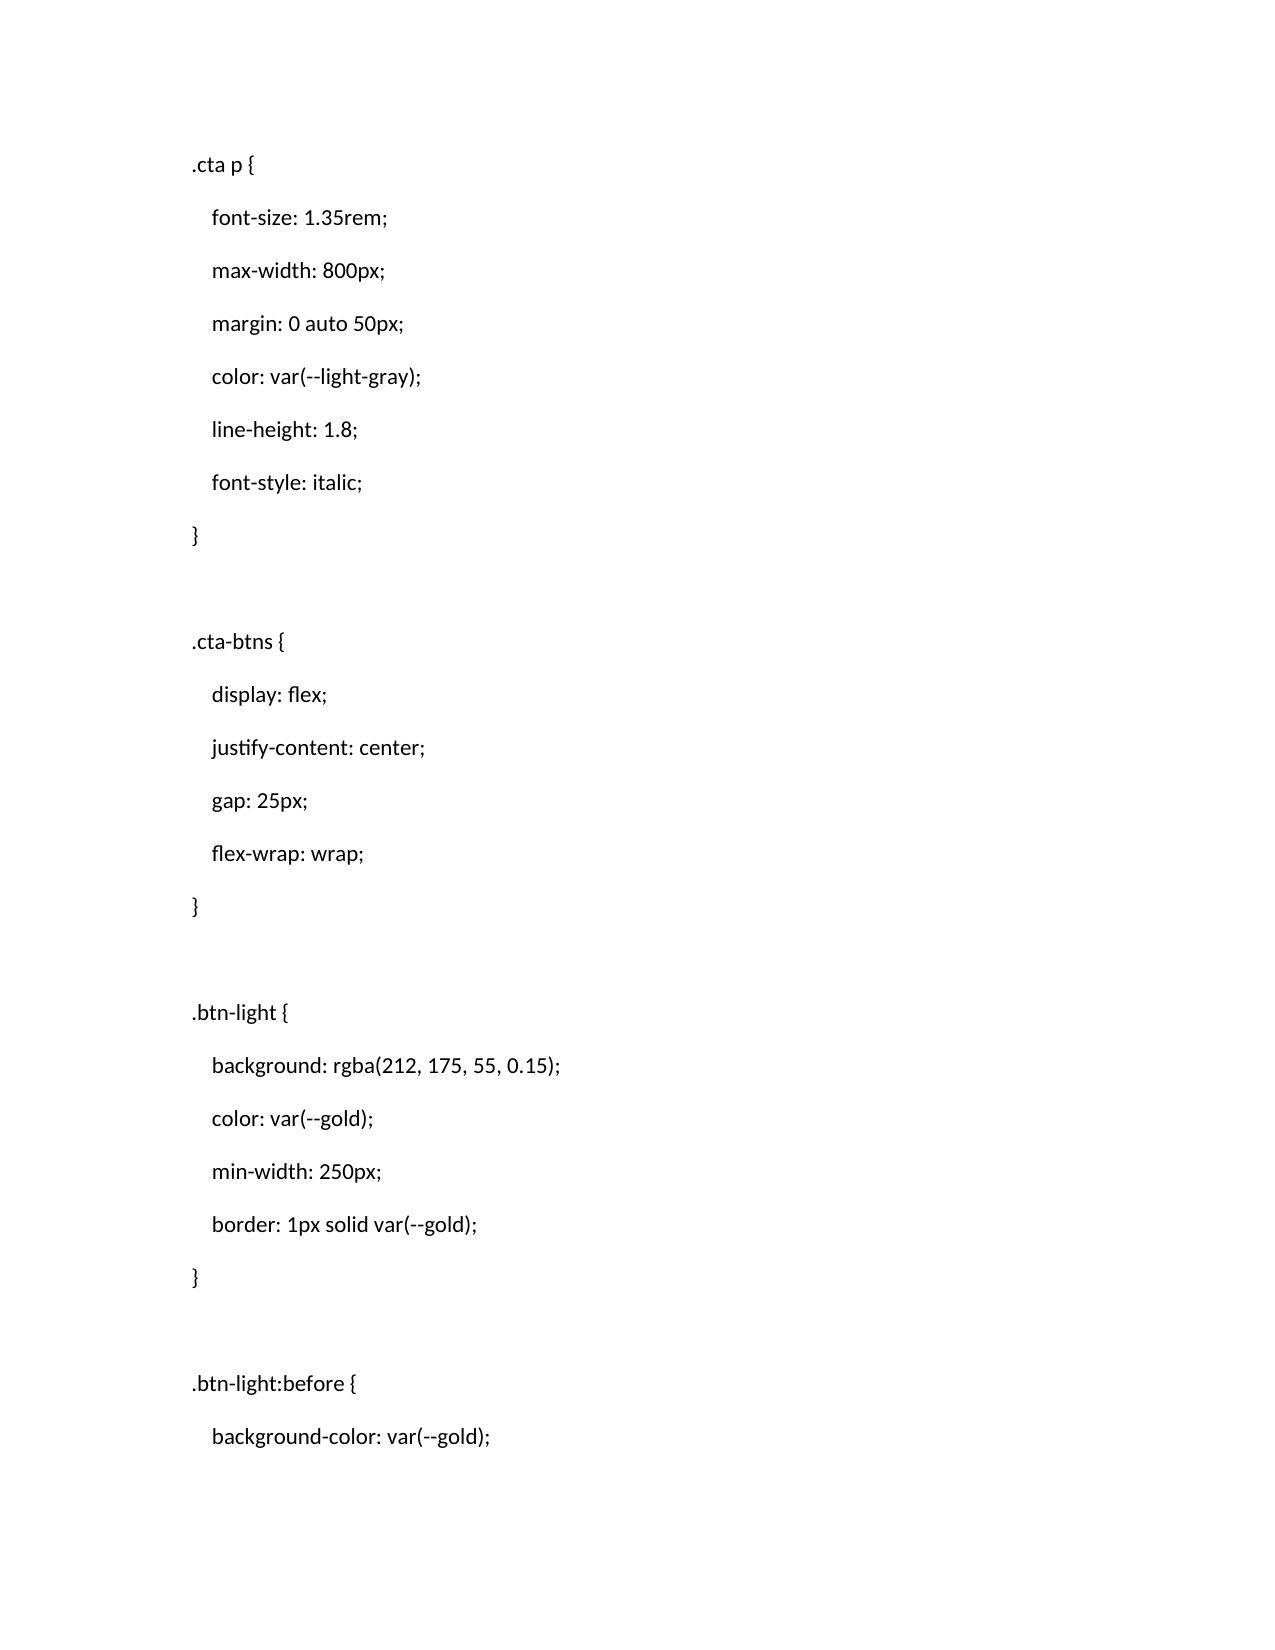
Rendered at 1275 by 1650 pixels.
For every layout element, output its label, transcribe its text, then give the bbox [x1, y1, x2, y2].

text background-color: var(--gold); [150, 1422, 1125, 1451]
text min-width: 250px; [150, 1157, 1125, 1185]
text .btn-light:before { [150, 1369, 1125, 1397]
text font-style: italic; [150, 468, 1125, 496]
text } [150, 892, 1125, 920]
text max-width: 800px; [150, 256, 1125, 284]
text .cta-btns { [150, 627, 1125, 655]
text justify-content: center; [150, 733, 1125, 761]
text color: var(--gold); [150, 1104, 1125, 1132]
text border: 1px solid var(--gold); [150, 1210, 1125, 1238]
text .cta p { [150, 150, 1125, 178]
text font-size: 1.35rem; [150, 203, 1125, 231]
text gap: 25px; [150, 786, 1125, 814]
text background: rgba(212, 175, 55, 0.15); [150, 1051, 1125, 1079]
text } [150, 1263, 1125, 1291]
text flex-wrap: wrap; [150, 839, 1125, 867]
text } [150, 521, 1125, 549]
text display: flex; [150, 680, 1125, 708]
text margin: 0 auto 50px; [150, 309, 1125, 337]
text .btn-light { [150, 998, 1125, 1026]
text line-height: 1.8; [150, 415, 1125, 443]
text color: var(--light-gray); [150, 362, 1125, 390]
